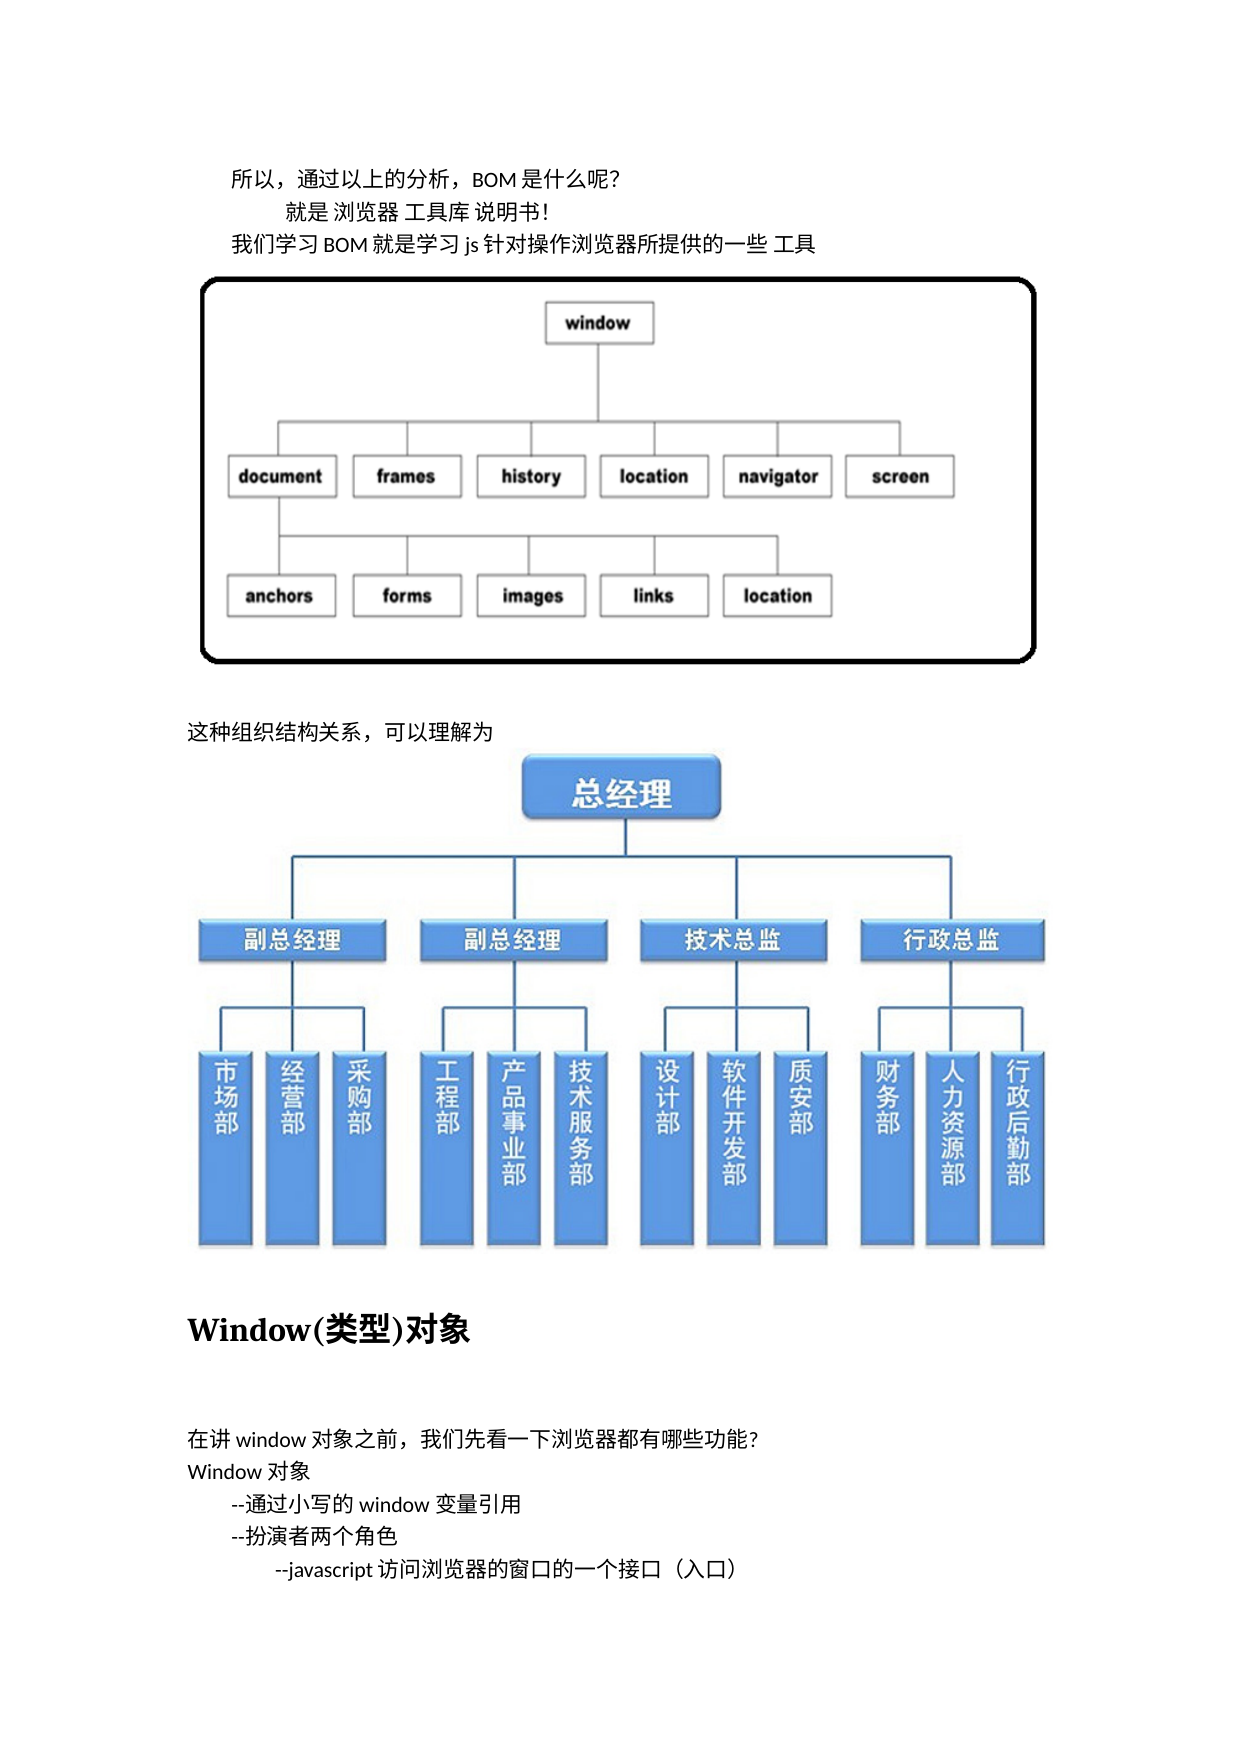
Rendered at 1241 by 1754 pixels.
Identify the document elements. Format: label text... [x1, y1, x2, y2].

text --javascript访问浏览器的窗口的一个接口（入口） [187, 1551, 1053, 1584]
text 我们学习BOM就是学习 js 针对操作浏览器所提供的一些 工具 [187, 227, 1053, 259]
picture [187, 259, 1052, 683]
picture [187, 747, 1053, 1254]
text --扮演者两个角色 [187, 1519, 1053, 1551]
text Window 对象 [187, 1454, 1053, 1486]
text --通过小写的 window 变量引用 [187, 1486, 1053, 1519]
text 所以，通过以上的分析，BOM是什么呢？ [187, 162, 1053, 194]
text 在讲window对象之前，我们先看一下浏览器都有哪些功能? [187, 1421, 1053, 1454]
text 这种组织结构关系，可以理解为 [187, 714, 1053, 747]
subtitle Window(类型)对象 [187, 1294, 1053, 1359]
text 就是 浏览器 工具库 说明书！ [187, 194, 1053, 227]
